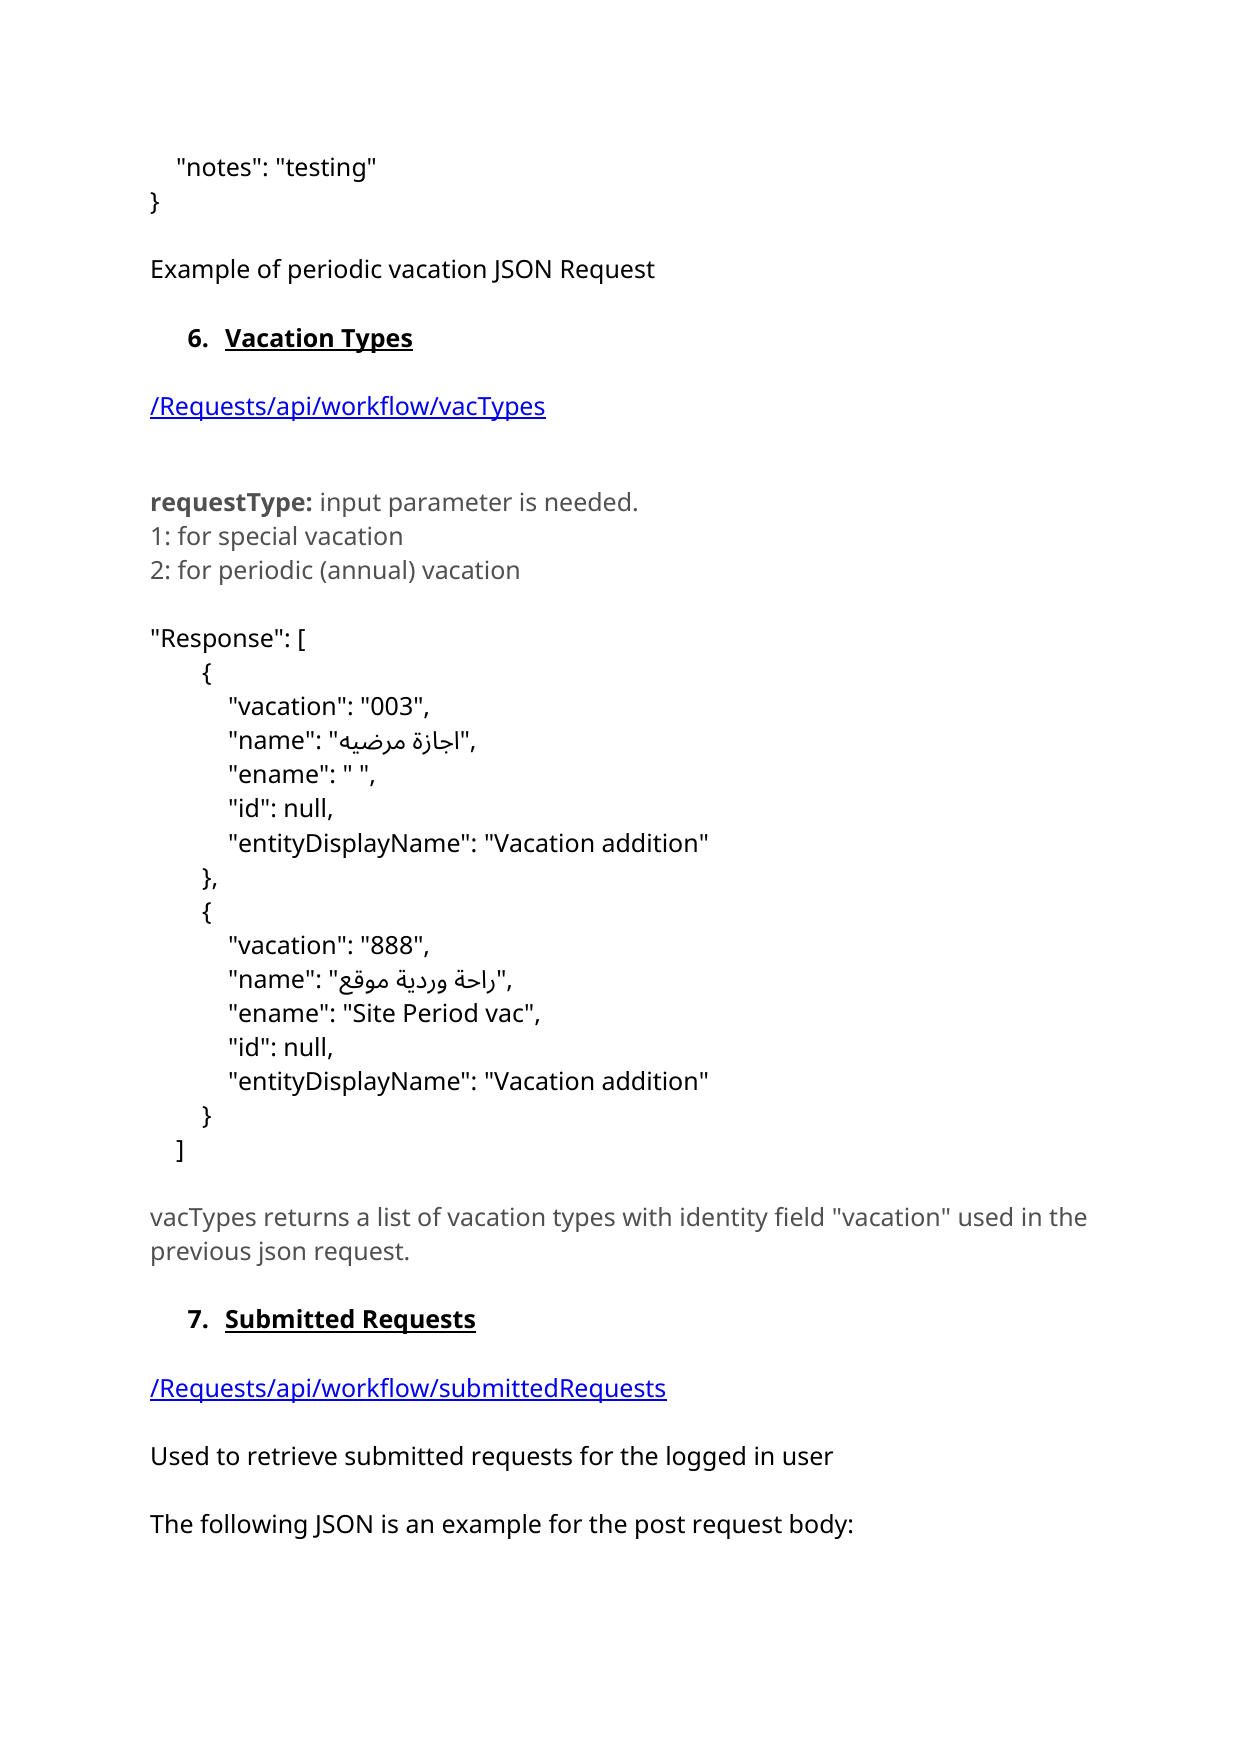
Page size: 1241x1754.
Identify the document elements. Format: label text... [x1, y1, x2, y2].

text requestType: input parameter is needed. [150, 484, 1090, 519]
text "vacation": "003", [150, 689, 1090, 723]
text Used to retrieve submitted requests for the logged in user [150, 1438, 1090, 1472]
text { [150, 893, 1090, 927]
text "name": "راحة وردية موقع", [150, 961, 1090, 996]
text "id": null, [150, 1029, 1090, 1064]
text 2: for periodic (annual) vacation [150, 553, 1090, 587]
text "name": "اجازة مرضيه", [150, 723, 1090, 757]
text "id": null, [150, 791, 1090, 825]
text Example of periodic vacation JSON Request [150, 252, 1090, 286]
text "vacation": "888", [150, 927, 1090, 961]
text vacTypes returns a list of vacation types with identity field "vacation" used in the previous json request. [150, 1200, 1090, 1268]
text "ename": " ", [150, 757, 1090, 791]
text ] [150, 1132, 1090, 1166]
text "Response": [ [150, 621, 1090, 655]
text "entityDisplayName": "Vacation addition" [150, 1064, 1090, 1098]
text The following JSON is an example for the post request body: [150, 1506, 1090, 1541]
text /Requests/api/workflow/submittedRequests [150, 1370, 1090, 1404]
list Submitted Requests [187, 1302, 1090, 1336]
text "entityDisplayName": "Vacation addition" [150, 825, 1090, 859]
text { [150, 655, 1090, 689]
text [150, 150, 1090, 218]
text "ename": "Site Period vac", [150, 996, 1090, 1029]
text }, [150, 859, 1090, 893]
text } [150, 1098, 1090, 1132]
list Vacation Types [187, 320, 1090, 354]
text /Requests/api/workflow/vacTypes [150, 388, 1090, 422]
text 1: for special vacation [150, 519, 1090, 553]
